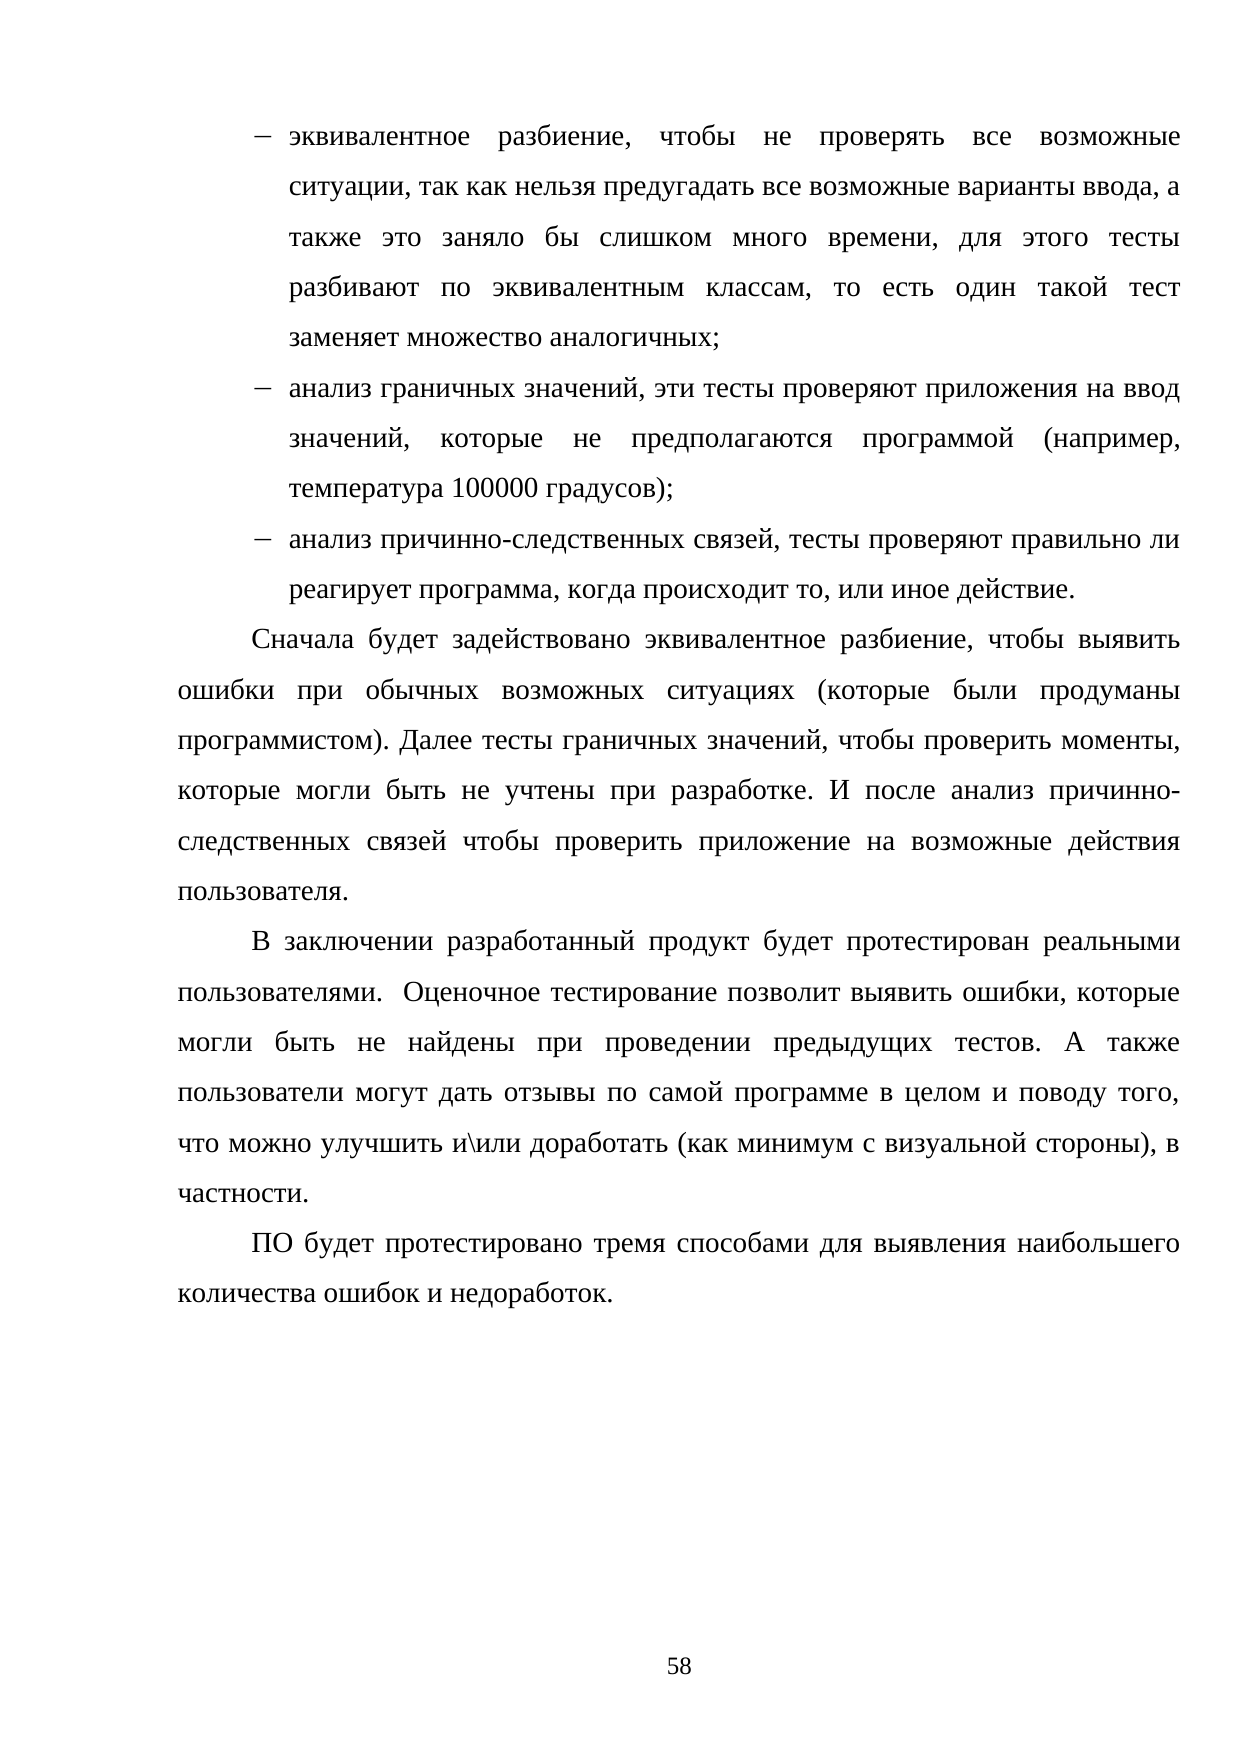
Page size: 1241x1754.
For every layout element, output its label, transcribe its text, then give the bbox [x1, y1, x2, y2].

list эквивалентное разбиение, чтобы не проверять все возможные ситуации, так как нельзя предугадать все возможные варианты ввода, а также это заняло бы слишком много времени, для этого тесты разбивают по эквивалентным классам, то есть один такой тест заменяет множество аналогичных; [251, 118, 1181, 353]
text ПО будет протестировано тремя способами для выявления наибольшего количества ошибок и недоработок. [177, 1225, 1181, 1309]
list анализ причинно-следственных связей, тесты проверяют правильно ли реагирует программа, когда происходит то, или иное действие. [251, 521, 1181, 605]
text Сначала будет задействовано эквивалентное разбиение, чтобы выявить ошибки при обычных возможных ситуациях (которые были продуманы программистом). Далее тесты граничных значений, чтобы проверить моменты, которые могли быть не учтены при разработке. И после анализ причинно-следственных связей чтобы проверить приложение на возможные действия пользователя. [177, 622, 1181, 907]
list анализ граничных значений, эти тесты проверяют приложения на ввод значений, которые не предполагаются программой (например, температура 100000 градусов); [251, 370, 1181, 504]
text В заключении разработанный продукт будет протестирован реальными пользователями. Оценочное тестирование позволит выявить ошибки, которые могли быть не найдены при проведении предыдущих тестов. А также пользователи могут дать отзывы по самой программе в целом и поводу того, что можно улучшить и\или доработать (как минимум с визуальной стороны), в частности. [177, 923, 1181, 1208]
